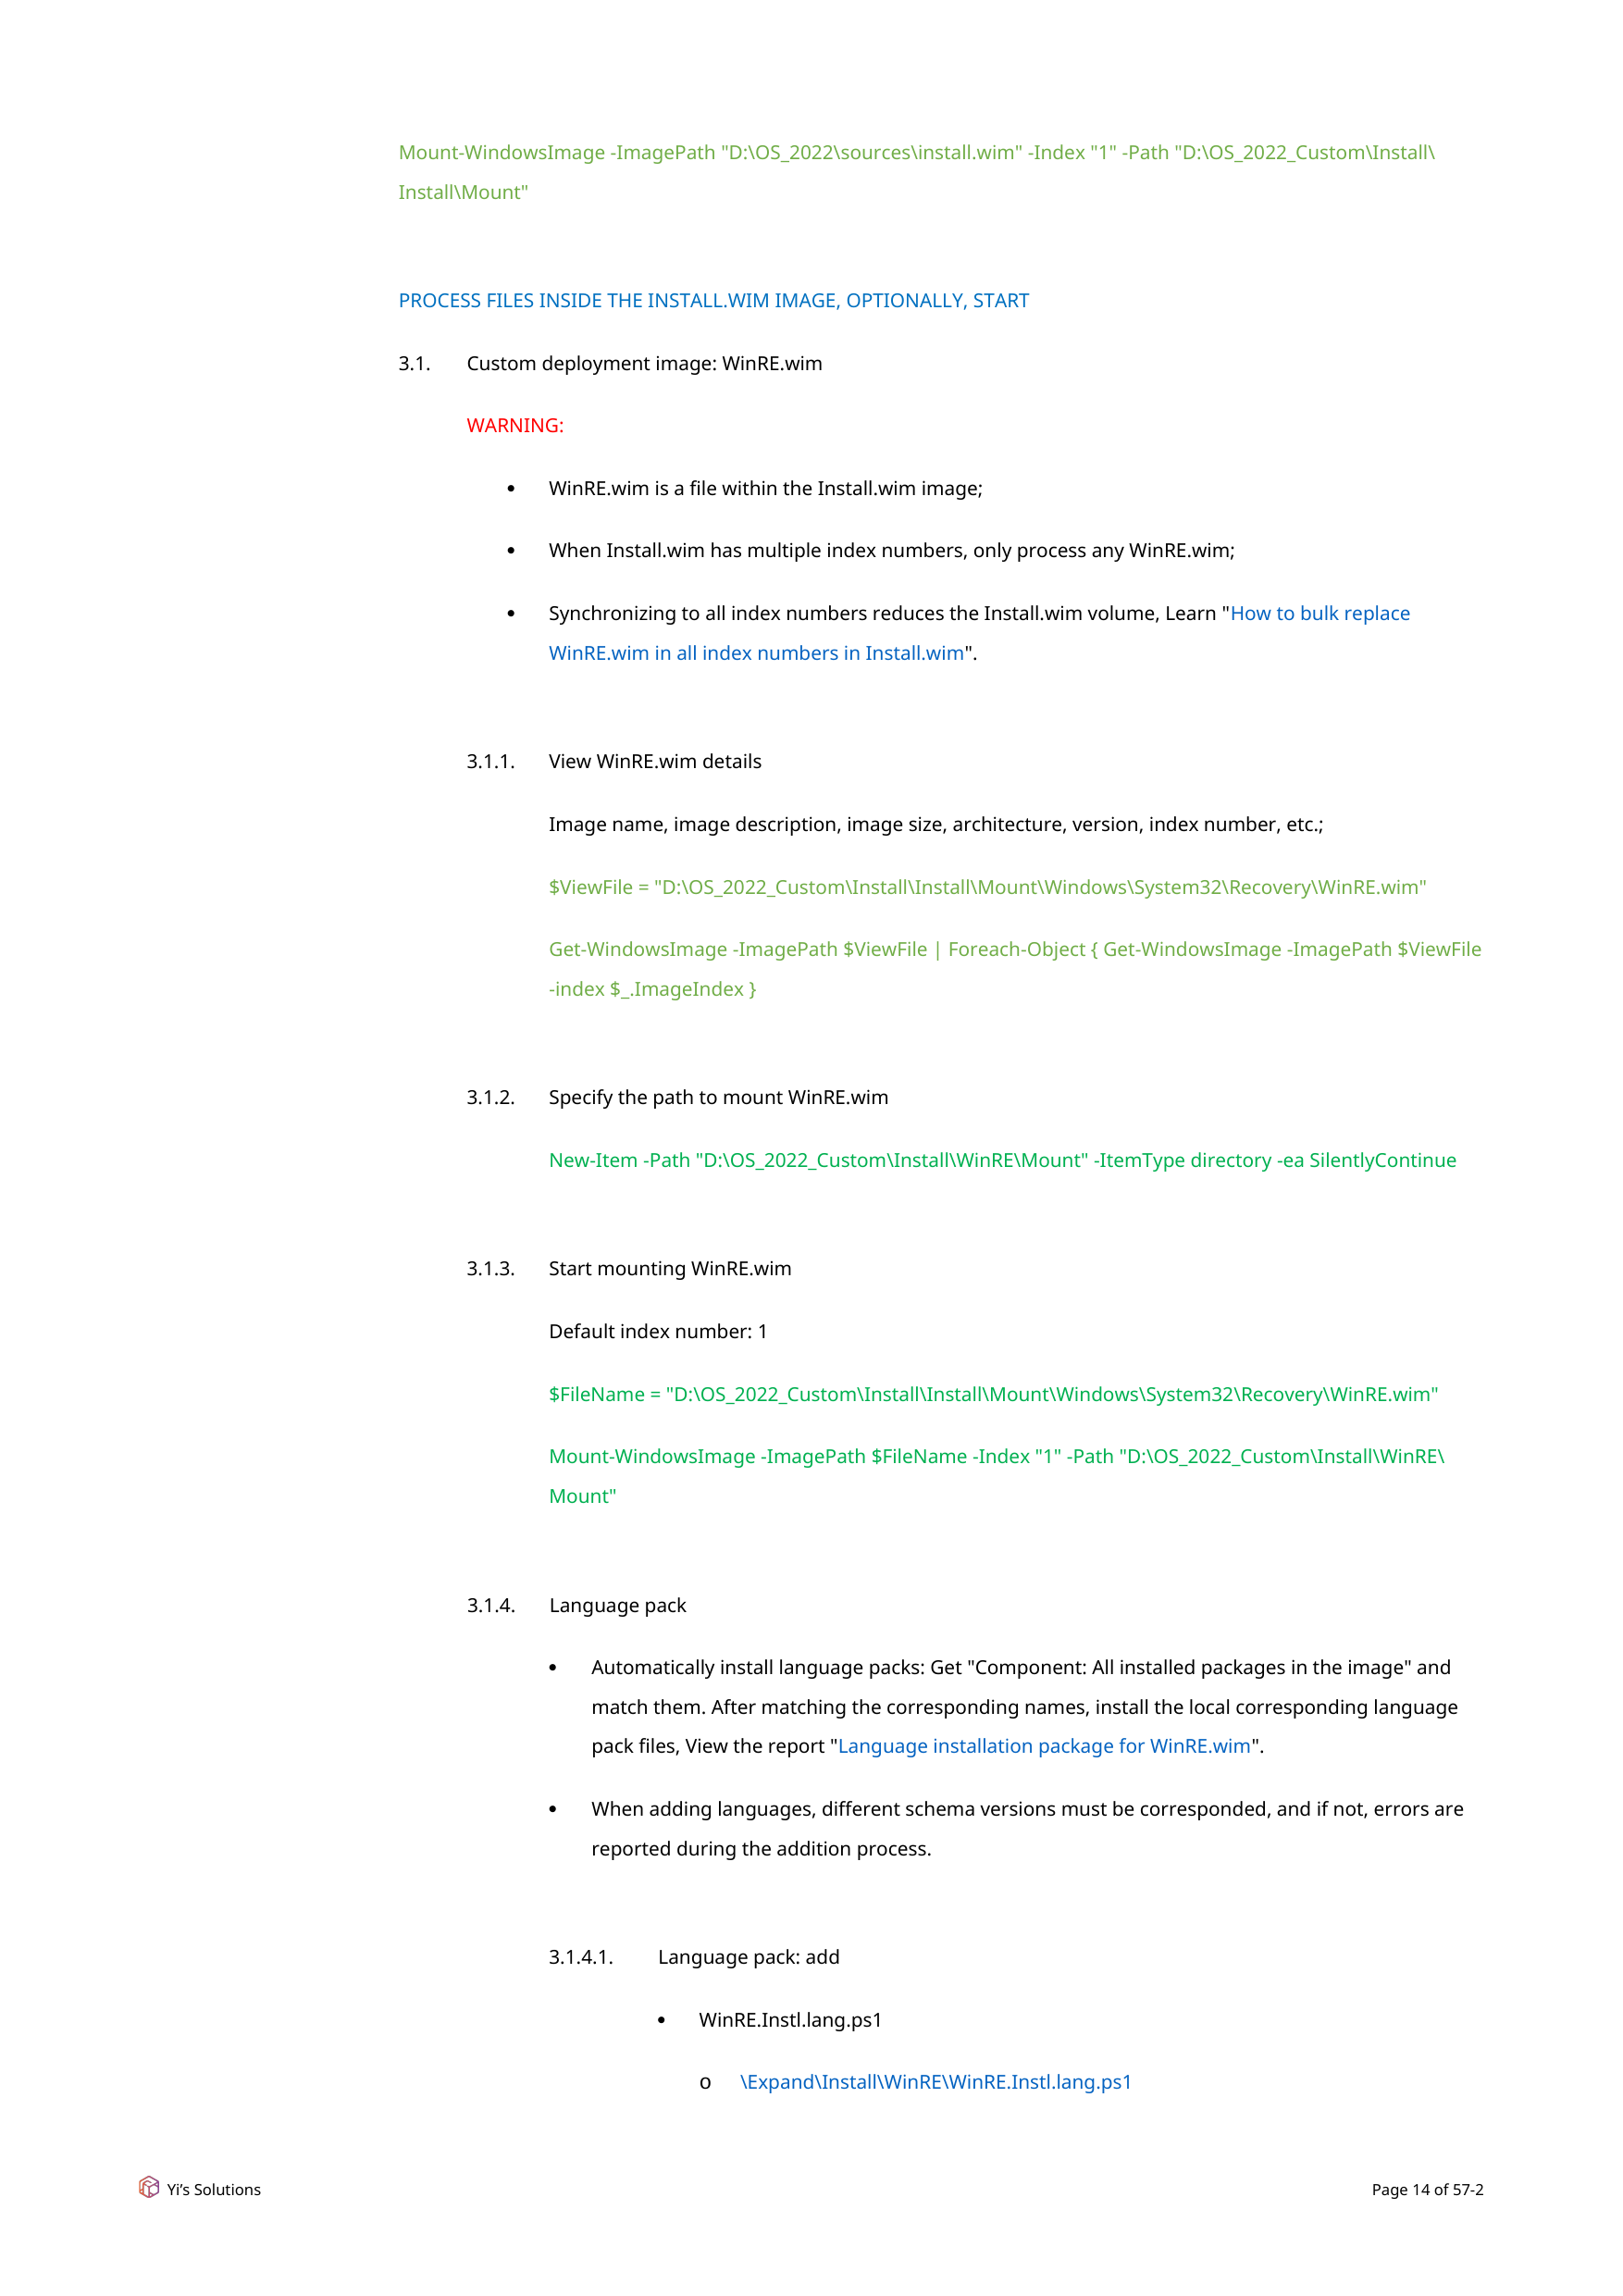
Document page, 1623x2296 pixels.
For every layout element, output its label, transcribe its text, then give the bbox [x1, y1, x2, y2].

subtitle Language pack [467, 1592, 1484, 1618]
text Get-WindowsImage -ImagePath $ViewFile | Foreach-Object { Get-WindowsImage -ImagePath $ViewFile -index $_.ImageIndex } [549, 936, 1484, 1001]
list WinRE.wim is a file within the Install.wim image; [508, 475, 1484, 501]
list When adding languages, different schema versions must be corresponded, and if not, errors are reported during the addition process. [550, 1795, 1484, 1861]
list \Expand\Install\WinRE\WinRE.Instl.lang.ps1 [699, 2069, 1484, 2096]
text Image name, image description, image size, architecture, version, index number, etc.; [549, 811, 1484, 837]
list Synchronizing to all index numbers reduces the Install.wim volume, Learn "How to bulk replace WinRE.wim in all index numbers in Install.wim". [508, 600, 1484, 665]
subtitle Language pack: add [549, 1943, 1484, 1970]
list When Install.wim has multiple index numbers, only process any WinRE.wim; [508, 538, 1484, 564]
text PROCESS FILES INSIDE THE INSTALL.WIM IMAGE, OPTIONALLY, START [399, 287, 1484, 314]
subtitle Start mounting WinRE.wim [466, 1256, 1484, 1282]
subtitle Specify the path to mount WinRE.wim [466, 1084, 1484, 1111]
picture [139, 2176, 159, 2198]
subtitle Custom deployment image: WinRE.wim [399, 350, 1484, 376]
text Default index number: 1 [549, 1318, 1484, 1345]
text WARNING: [466, 412, 1484, 439]
subtitle View WinRE.wim details [466, 748, 1484, 775]
text $FileName = "D:\OS_2022_Custom\Install\Install\Mount\Windows\System32\Recovery\WinRE.wim" [549, 1381, 1484, 1407]
list WinRE.Instl.lang.ps1 [658, 2006, 1484, 2032]
text New-Item -Path "D:\OS_2022_Custom\Install\WinRE\Mount" -ItemType directory -ea SilentlyContinue [549, 1147, 1484, 1173]
text Mount-WindowsImage -ImagePath "D:\OS_2022\sources\install.wim" -Index "1" -Path "D:\OS_2022_Custom\Install\Install\Mount" [399, 139, 1484, 205]
text Mount-WindowsImage -ImagePath $FileName -Index "1" -Path "D:\OS_2022_Custom\Install\WinRE\Mount" [549, 1443, 1484, 1509]
text $ViewFile = "D:\OS_2022_Custom\Install\Install\Mount\Windows\System32\Recovery\WinRE.wim" [549, 874, 1484, 900]
